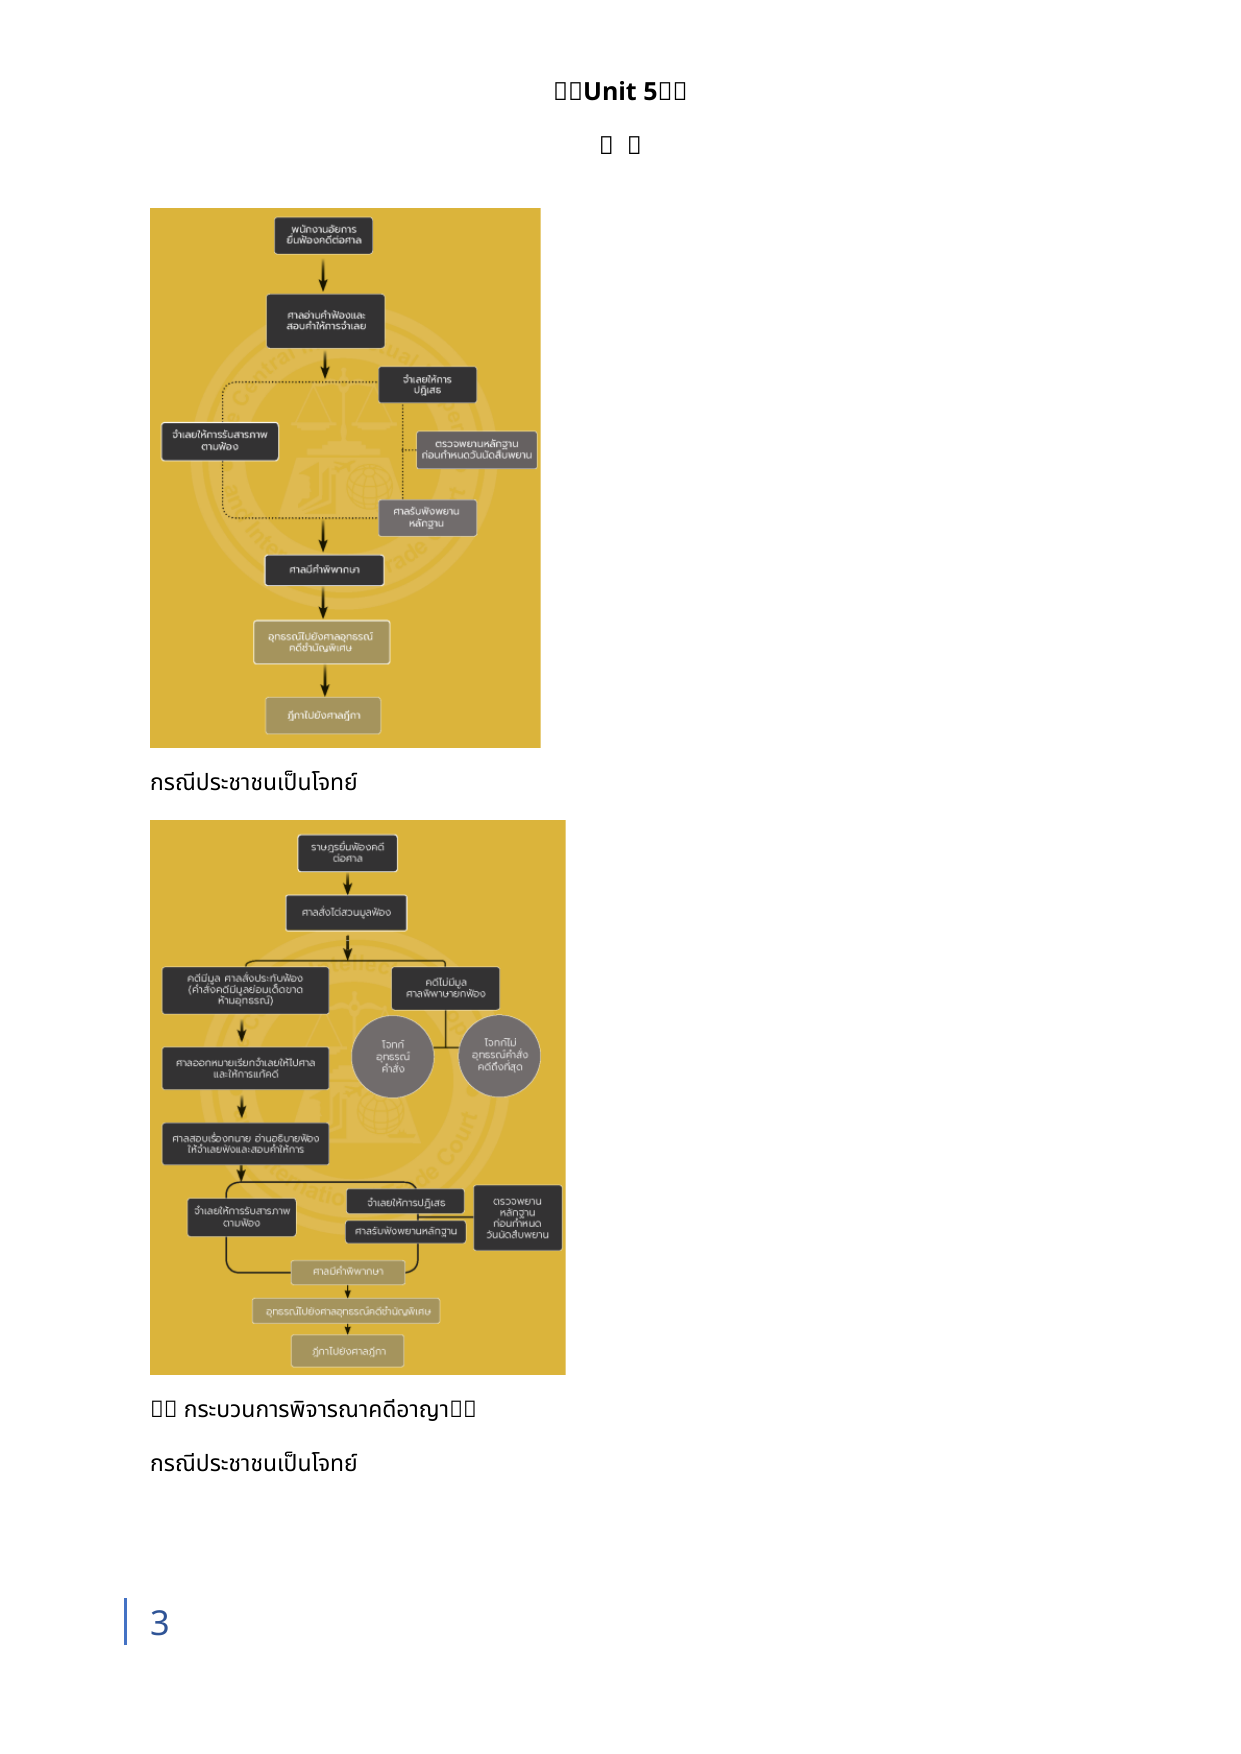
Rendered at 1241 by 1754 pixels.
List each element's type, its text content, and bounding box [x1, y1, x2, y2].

text กรณีประชาชนเป็นโจทย์ [150, 1447, 1090, 1482]
text กระบวนการพิจารณาคดีอาญา [150, 1393, 1090, 1428]
picture [150, 820, 566, 1375]
picture [150, 208, 541, 748]
text กรณีประชาชนเป็นโจทย์ [150, 766, 1090, 801]
